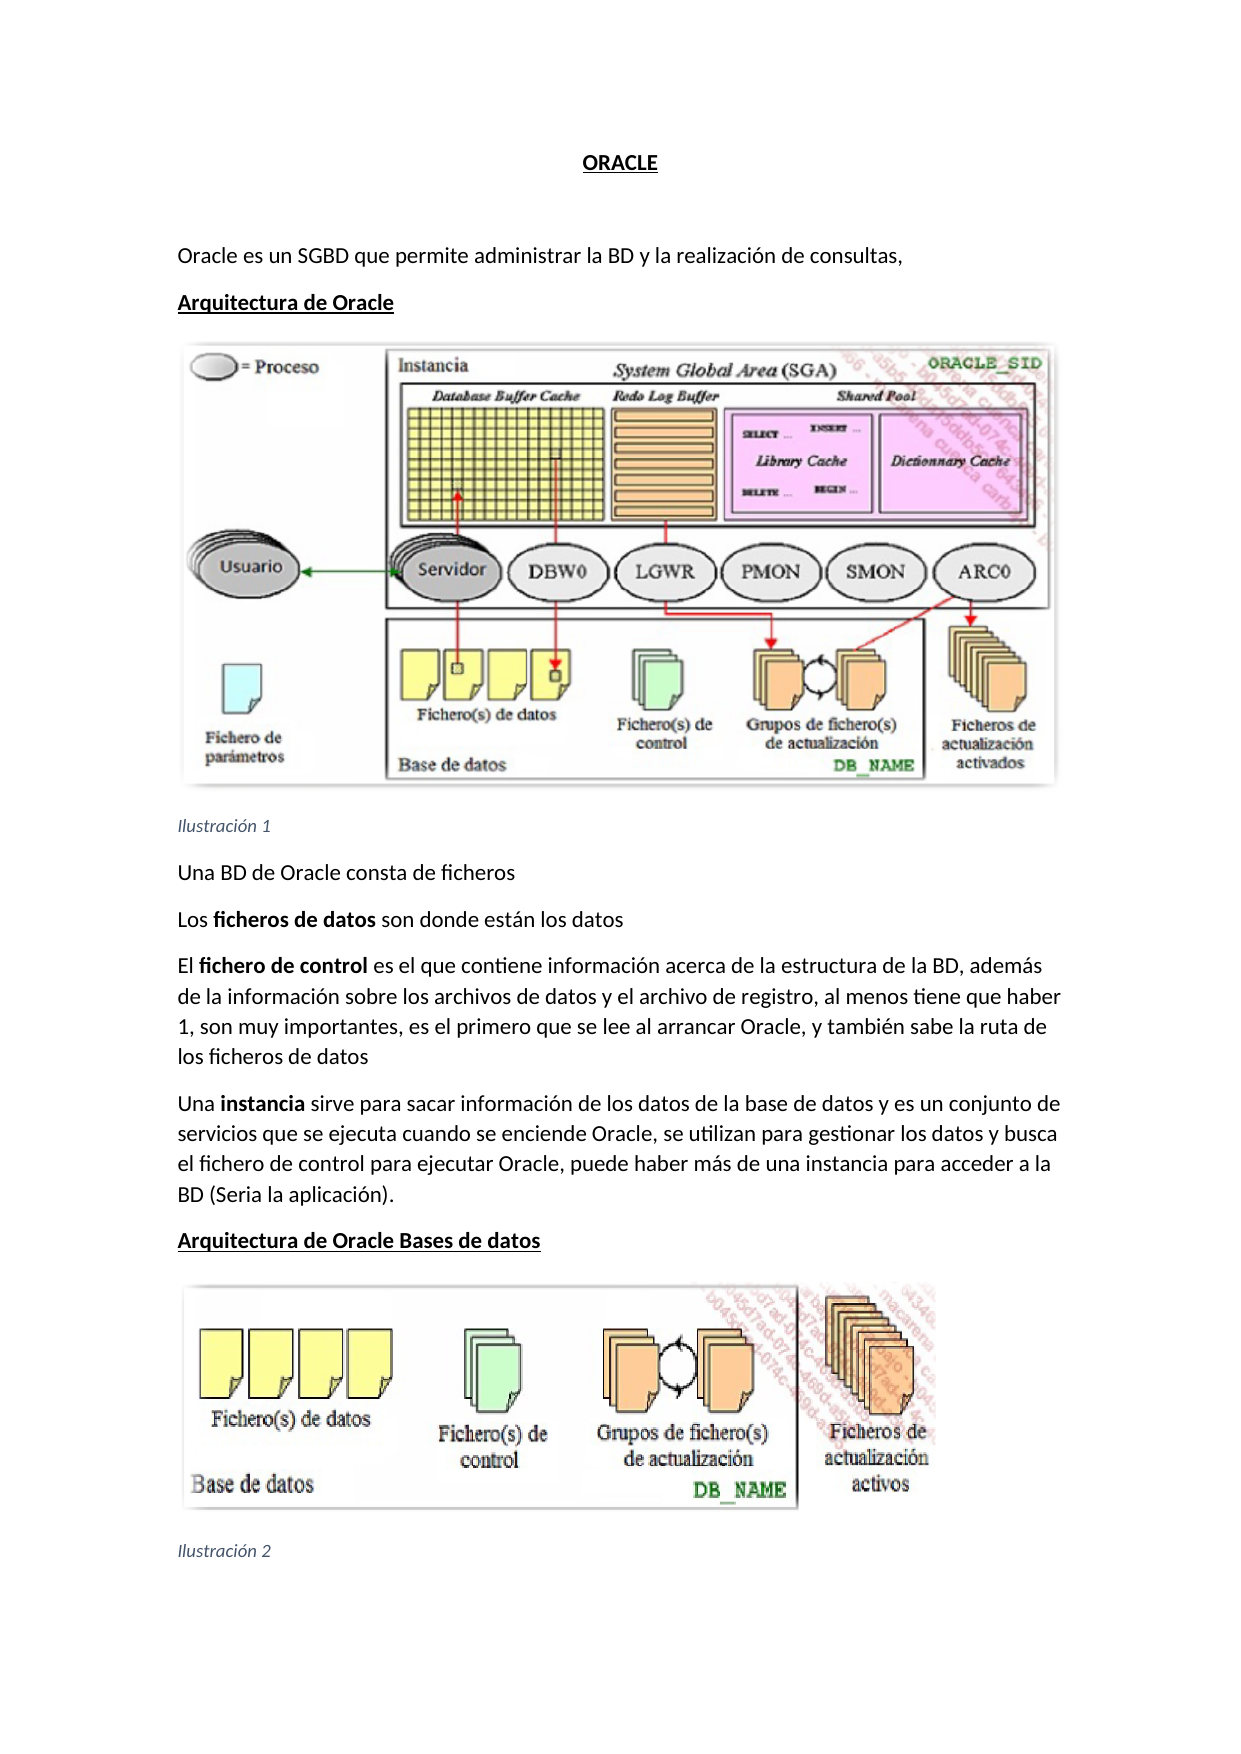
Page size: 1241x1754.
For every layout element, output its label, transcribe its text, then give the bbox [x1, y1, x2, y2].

text Una instancia sirve para sacar información de los datos de la base de datos y es un conjunto de servicios que se ejecuta cuando se enciende Oracle, se utilizan para gestionar los datos y busca el fichero de control para ejecutar Oracle, puede haber más de una instancia para acceder a la BD (Seria la aplicación). [177, 1089, 1063, 1208]
text Una BD de Oracle consta de ficheros [177, 858, 1063, 886]
text Oracle es un SGBD que permite administrar la BD y la realización de consultas, [177, 241, 1063, 269]
picture [206, 364, 1035, 767]
text ORACLE [177, 148, 1063, 176]
picture [206, 1301, 924, 1493]
text El fichero de control es el que contiene información acerca de la estructura de la BD, además de la información sobre los archivos de datos y el archivo de registro, al menos tiene que haber 1, son muy importantes, es el primero que se lee al arrancar Oracle, y también sabe la ruta de los ficheros de datos [177, 952, 1063, 1070]
text Arquitectura de Oracle [177, 288, 1063, 316]
text Los ficheros de datos son donde están los datos [177, 905, 1063, 933]
text Arquitectura de Oracle Bases de datos [177, 1227, 1063, 1255]
